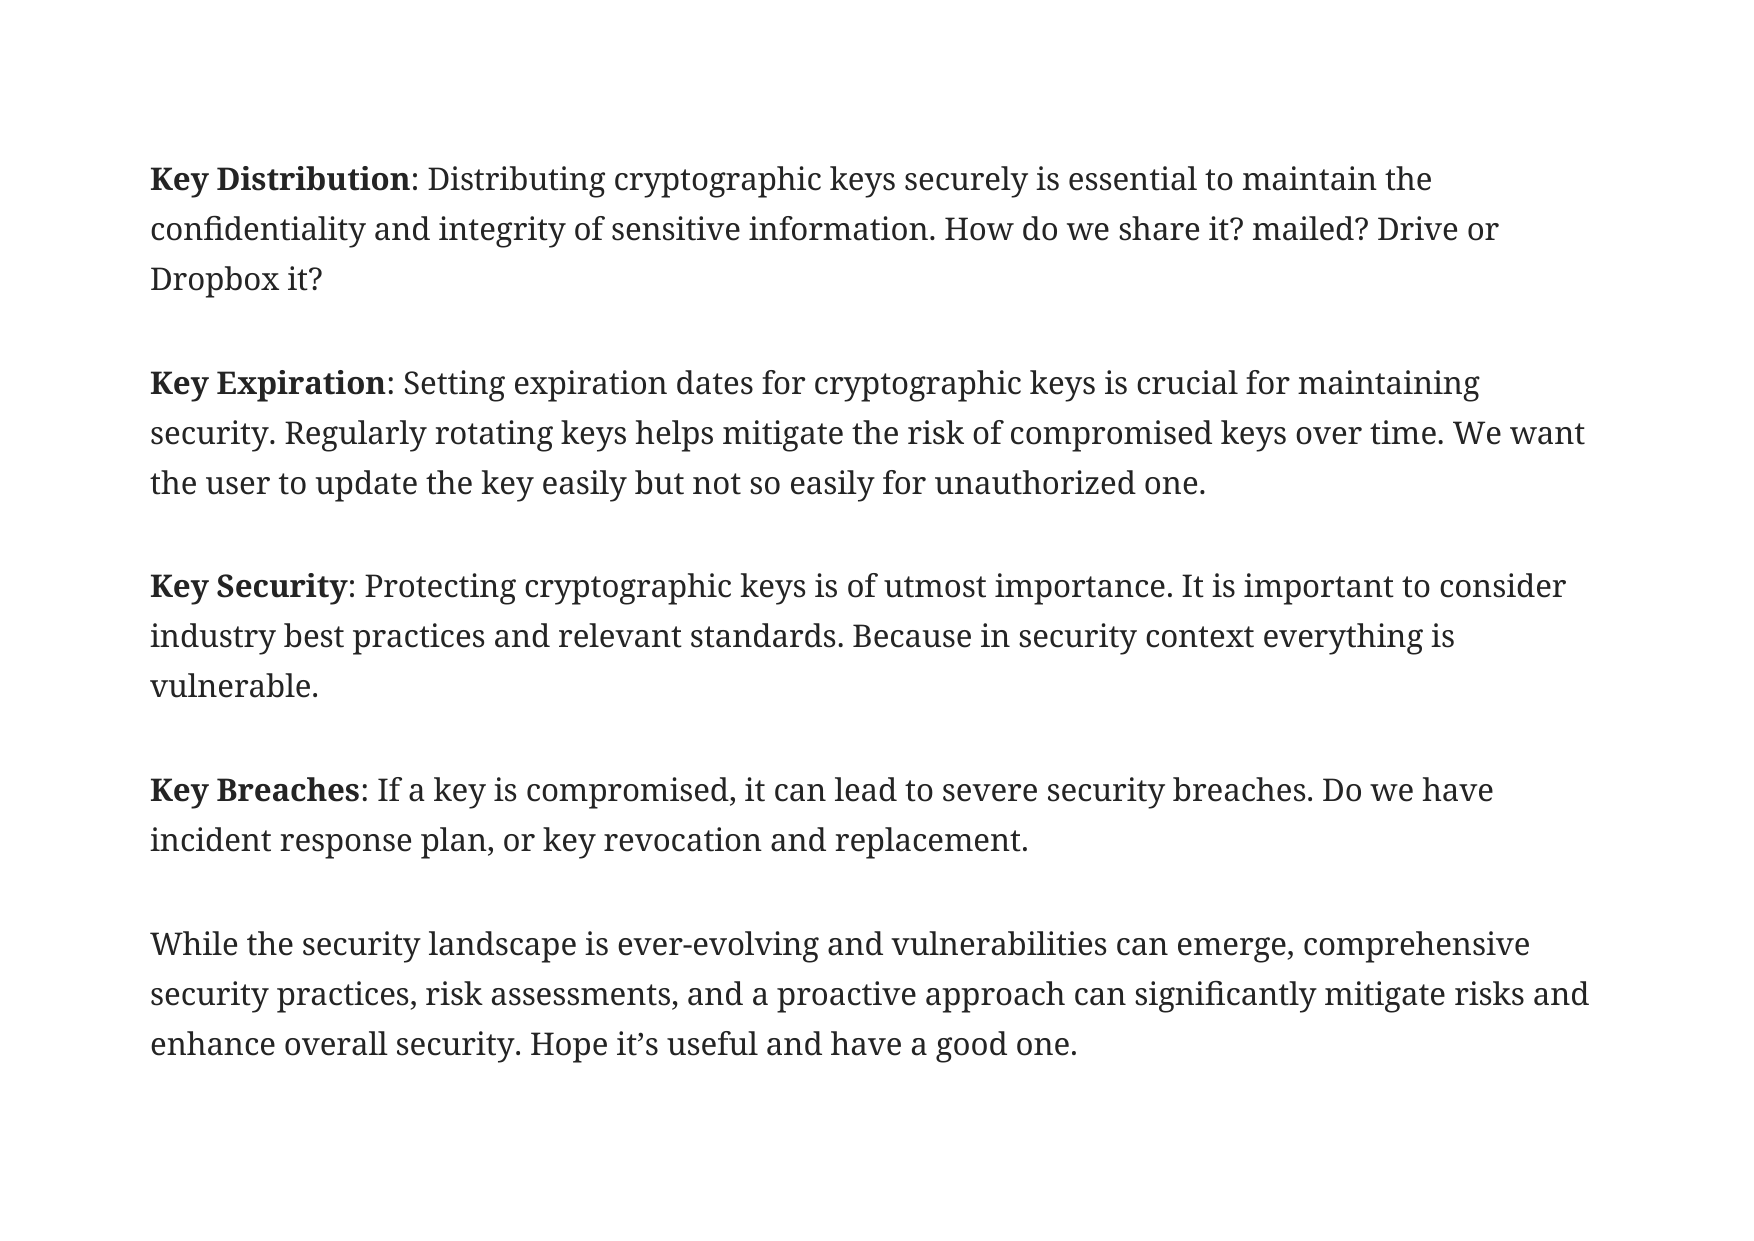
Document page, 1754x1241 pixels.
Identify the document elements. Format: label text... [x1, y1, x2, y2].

text Key Distribution: Distributing cryptographic keys securely is essential to maintain the confidentiality and integrity of sensitive information. How do we share it? mailed? Drive or Dropbox it? [150, 150, 1604, 300]
text Key Expiration: Setting expiration dates for cryptographic keys is crucial for maintaining security. Regularly rotating keys helps mitigate the risk of compromised keys over time. We want the user to update the key easily but not so easily for unauthorized one. [150, 353, 1604, 503]
text Key Breaches: If a key is compromised, it can lead to severe security breaches. Do we have incident response plan, or key revocation and replacement. [150, 761, 1604, 861]
text Key Security: Protecting cryptographic keys is of utmost importance. It is important to consider industry best practices and relevant standards. Because in security context everything is vulnerable. [150, 557, 1604, 707]
text While the security landscape is ever-evolving and vulnerabilities can emerge, comprehensive security practices, risk assessments, and a proactive approach can significantly mitigate risks and enhance overall security. Hope it’s useful and have a good one. [150, 914, 1604, 1064]
